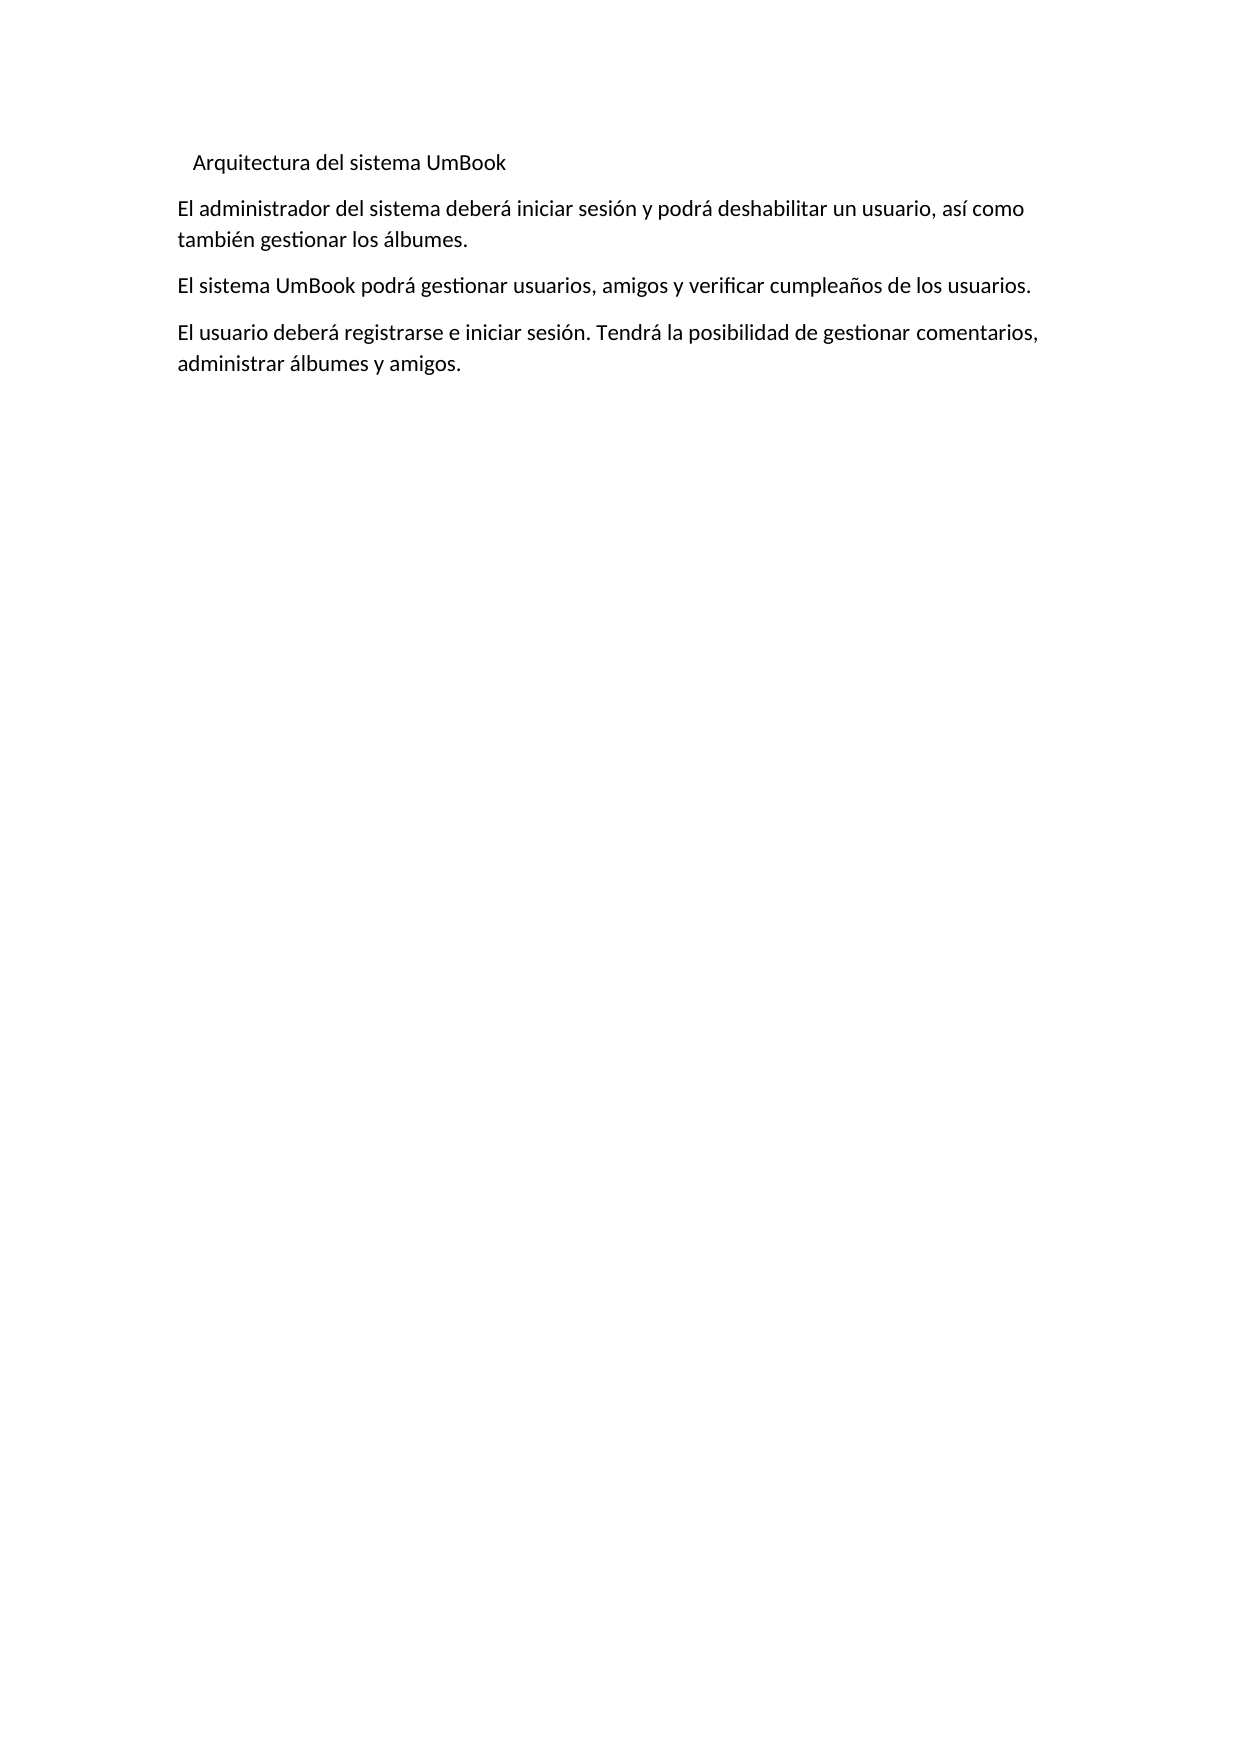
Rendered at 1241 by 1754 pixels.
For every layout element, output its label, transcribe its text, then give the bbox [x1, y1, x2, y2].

text El usuario deberá registrarse e iniciar sesión. Tendrá la posibilidad de gestionar comentarios, administrar álbumes y amigos. [177, 318, 1063, 377]
text El sistema UmBook podrá gestionar usuarios, amigos y verificar cumpleaños de los usuarios. [177, 272, 1063, 299]
text Arquitectura del sistema UmBook [177, 148, 1063, 176]
text El administrador del sistema deberá iniciar sesión y podrá deshabilitar un usuario, así como también gestionar los álbumes. [177, 194, 1063, 253]
